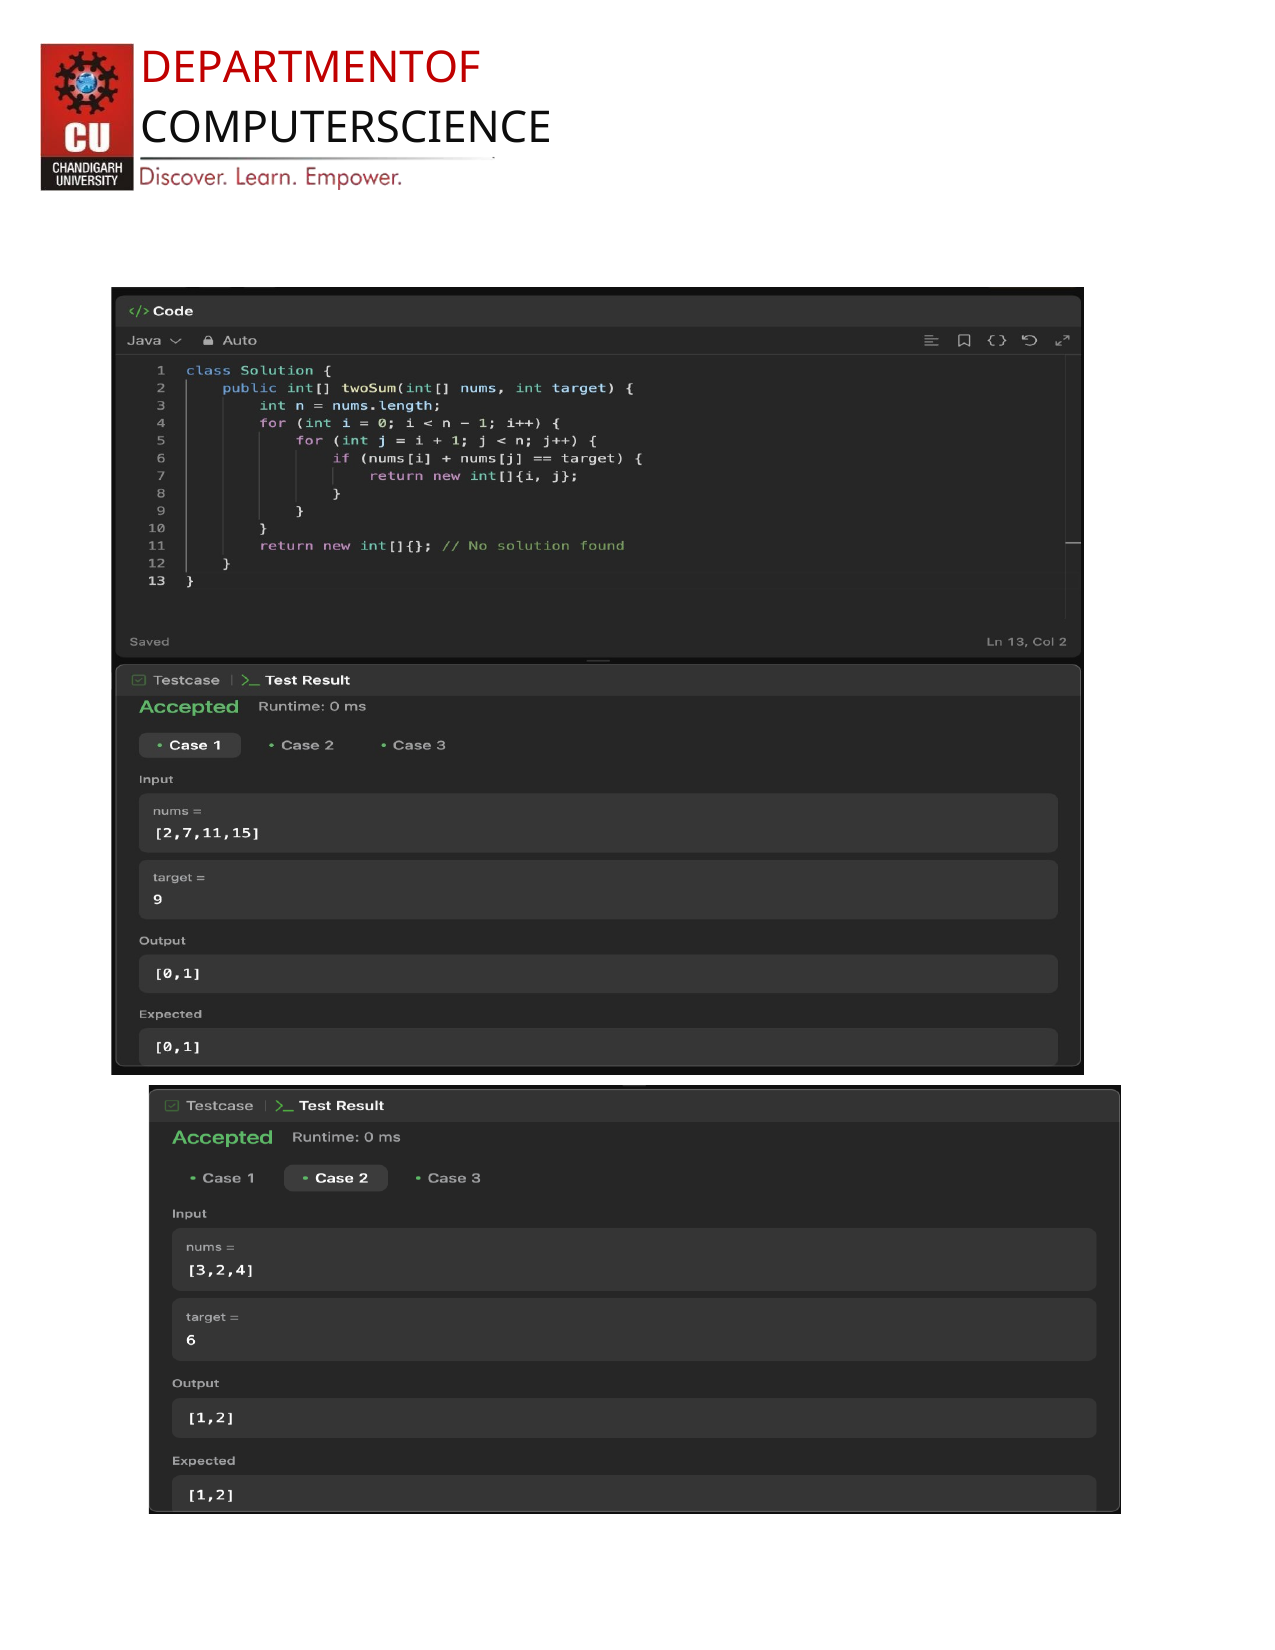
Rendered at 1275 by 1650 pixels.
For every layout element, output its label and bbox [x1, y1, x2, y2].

picture [111, 287, 1084, 1075]
picture [148, 1085, 1121, 1514]
picture [40, 43, 529, 191]
